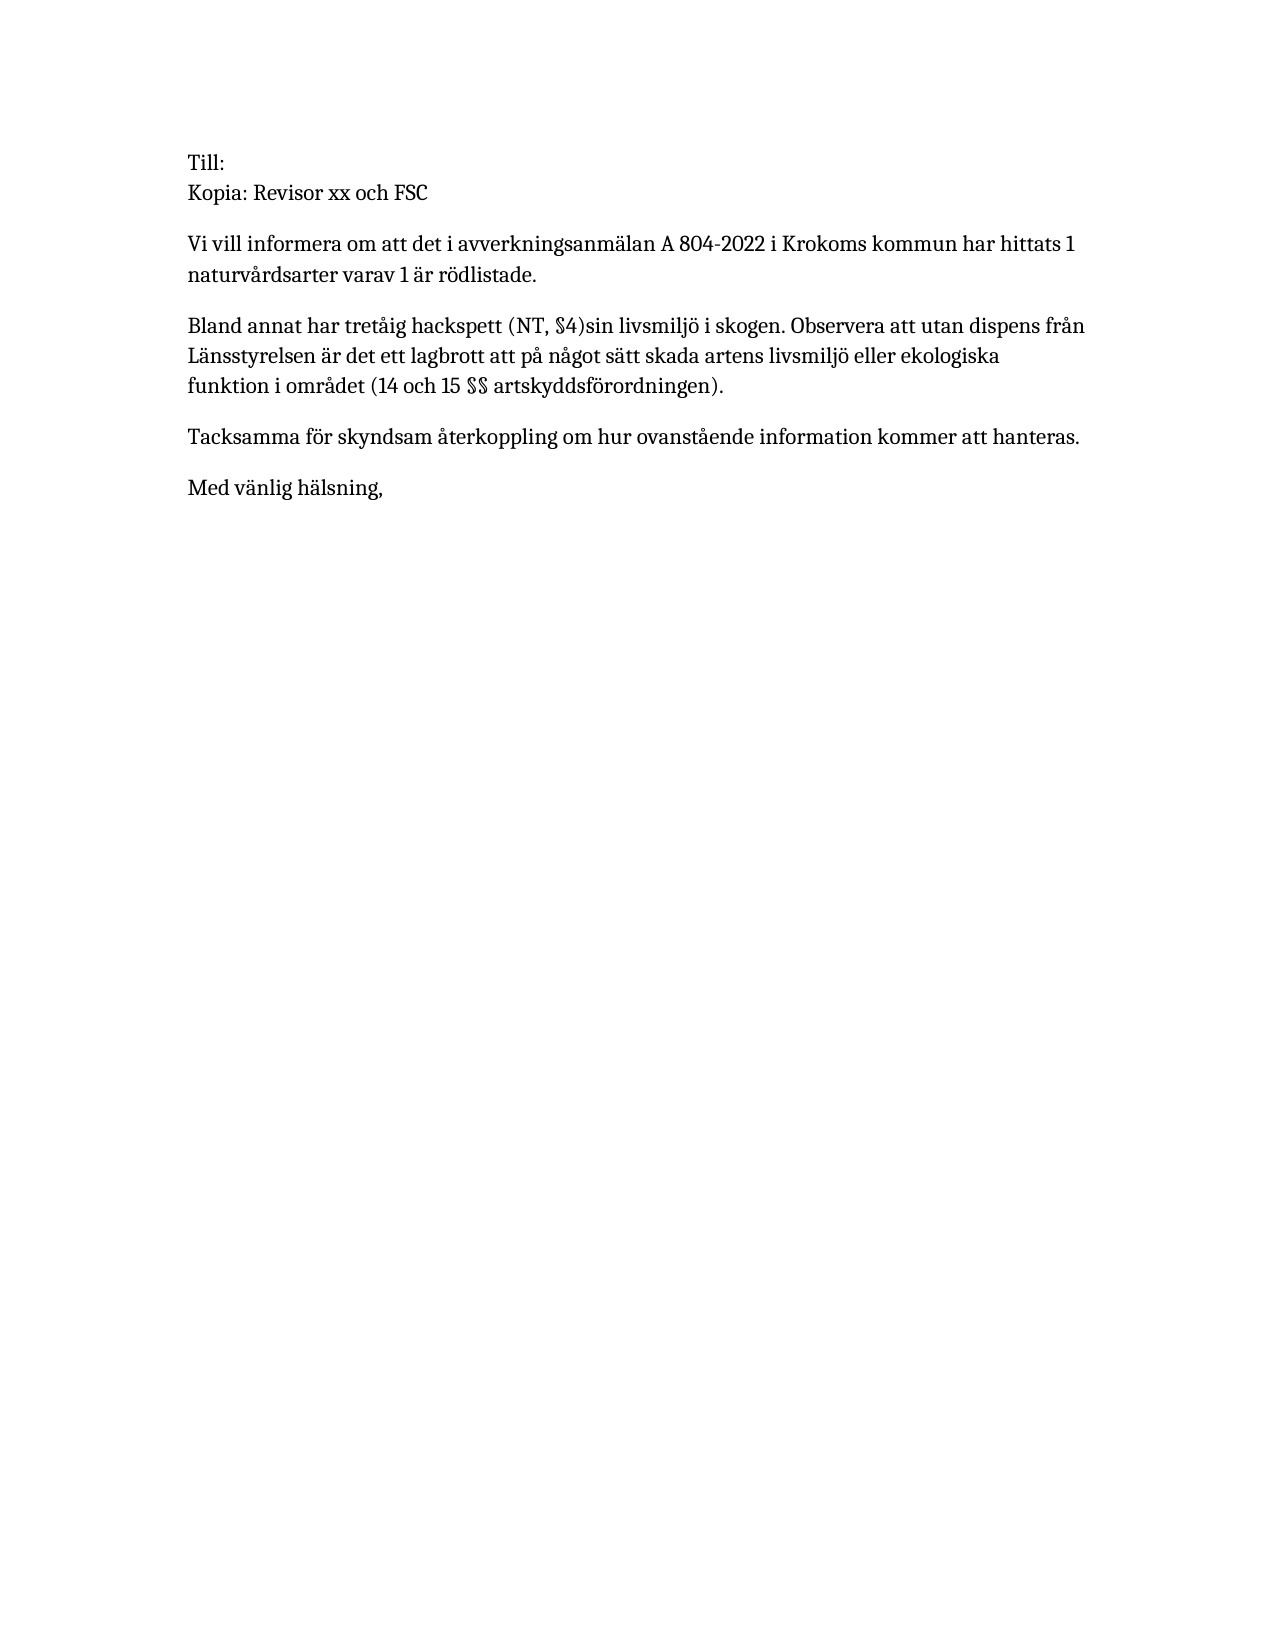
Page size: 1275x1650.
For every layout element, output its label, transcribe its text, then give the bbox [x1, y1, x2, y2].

text Med vänlig hälsning, [187, 475, 1087, 532]
text Till: Kopia: Revisor xx och FSC [187, 150, 1087, 207]
text Vi vill informera om att det i avverkningsanmälan A 804-2022 i Krokoms kommun har hittats 1 naturvårdsarter varav 1 är rödlistade. [187, 231, 1087, 288]
text Bland annat har tretåig hackspett (NT, §4)sin livsmiljö i skogen. Observera att utan dispens från Länsstyrelsen är det ett lagbrott att på något sätt skada artens livsmiljö eller ekologiska funktion i området (14 och 15 §§ artskyddsförordningen). [187, 312, 1087, 399]
text Tacksamma för skyndsam återkoppling om hur ovanstående information kommer att hanteras. [187, 424, 1087, 450]
